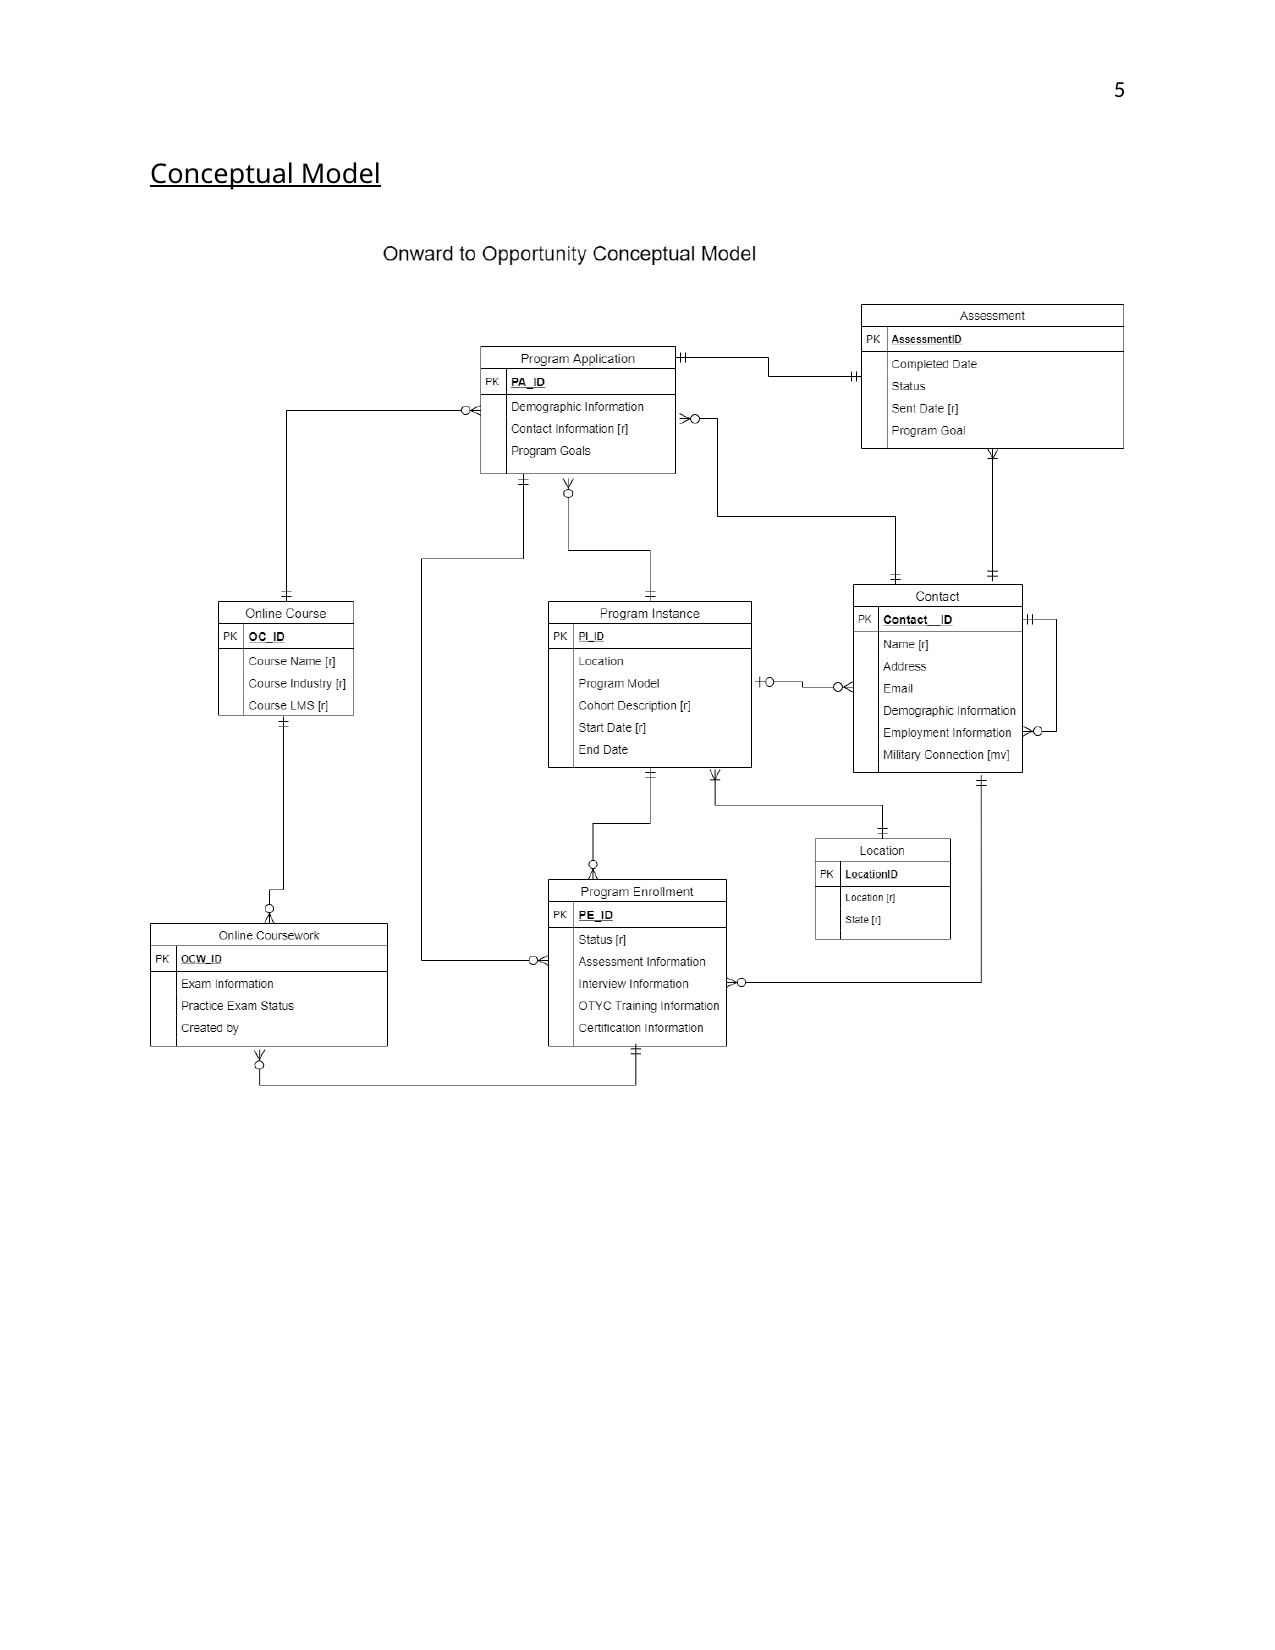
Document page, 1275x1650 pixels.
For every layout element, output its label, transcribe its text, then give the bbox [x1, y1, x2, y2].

subtitle Conceptual Model [150, 154, 1125, 191]
picture [150, 227, 1124, 1097]
